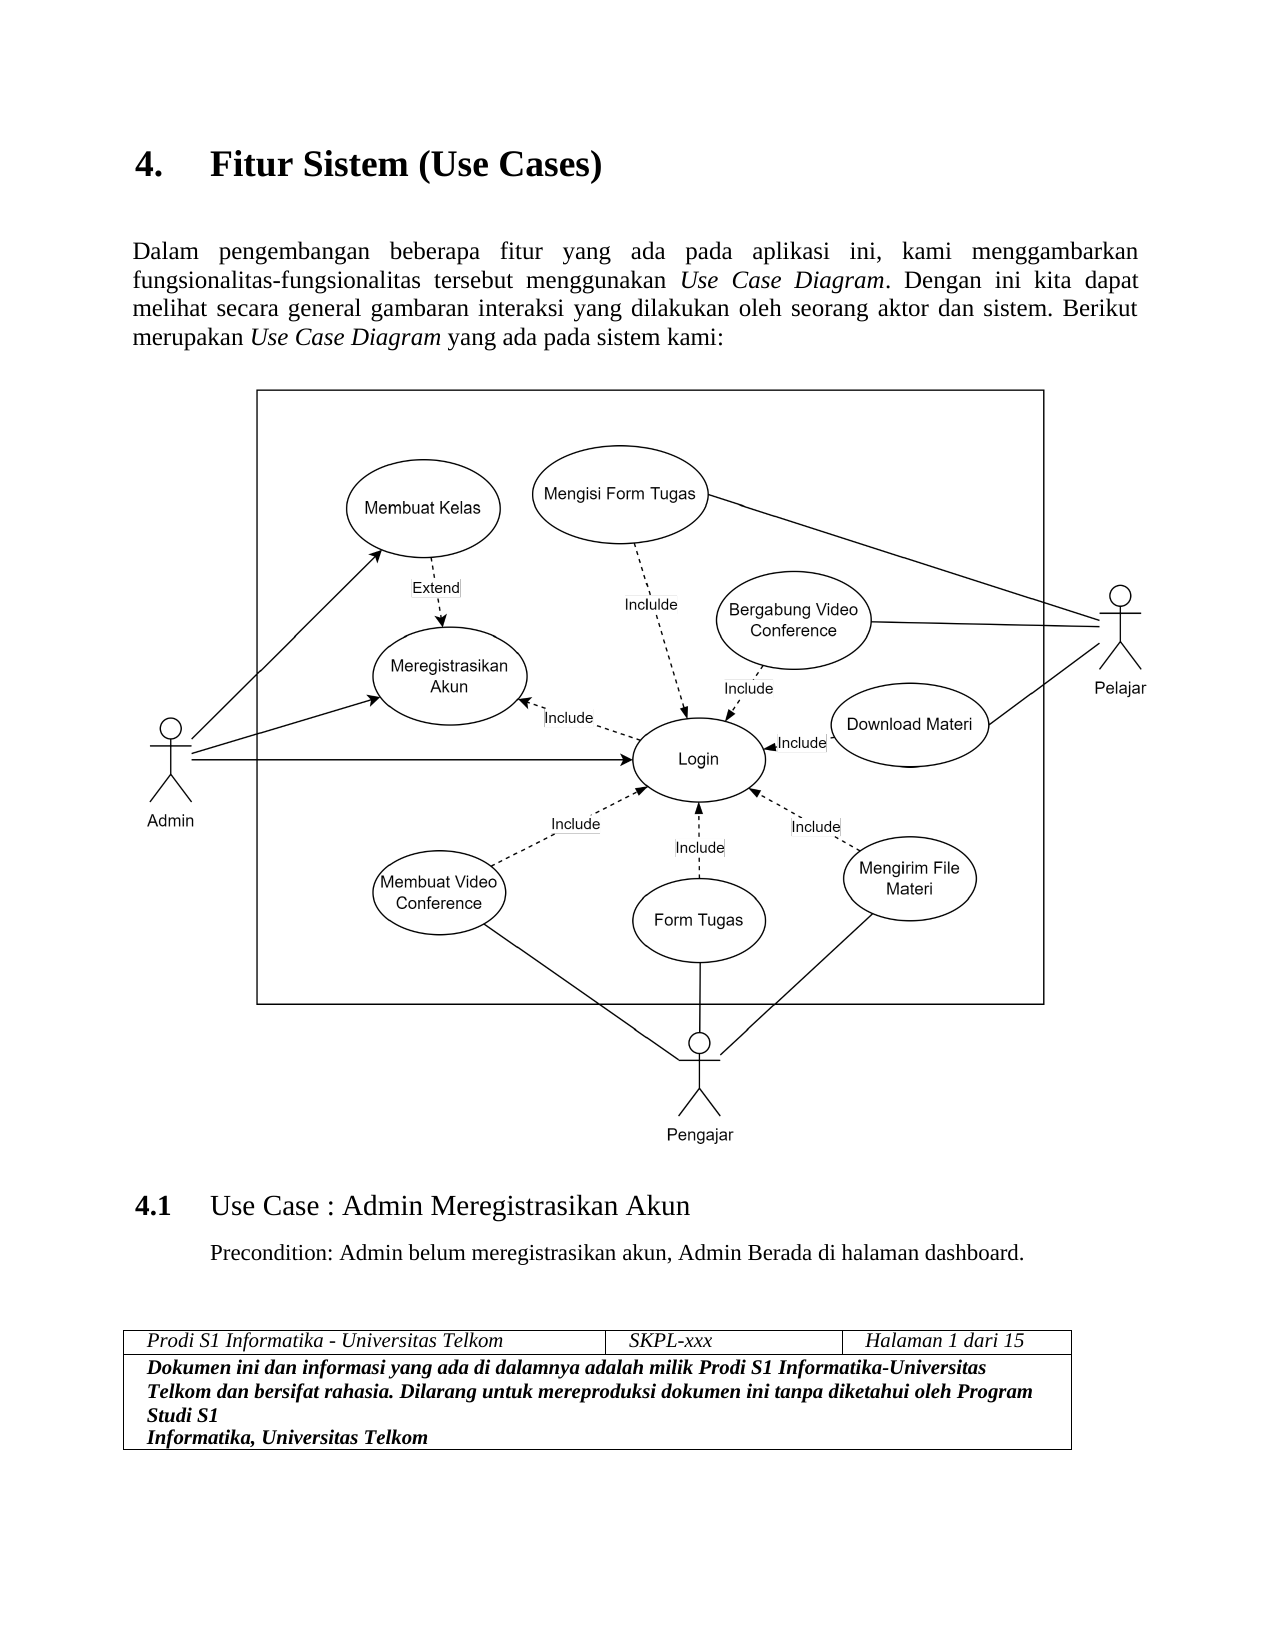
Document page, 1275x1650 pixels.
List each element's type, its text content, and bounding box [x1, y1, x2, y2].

text Dalam pengembangan beberapa fitur yang ada pada aplikasi ini, kami menggambarkan fungsionalitas-fungsionalitas tersebut menggunakan Use Case Diagram. Dengan ini kita dapat melihat secara general gambaran interaksi yang dilakukan oleh seorang aktor dan sistem. Berikut merupakan Use Case Diagram yang ada pada sistem kami: [132, 236, 1139, 351]
text Precondition: Admin belum meregistrasikan akun, Admin Berada di halaman dashboard. [210, 1239, 1150, 1265]
picture [132, 376, 1160, 1160]
subtitle Use Case : Admin Meregistrasikan Akun [135, 1188, 1150, 1222]
subtitle Fitur Sistem (Use Cases) [135, 142, 1150, 185]
